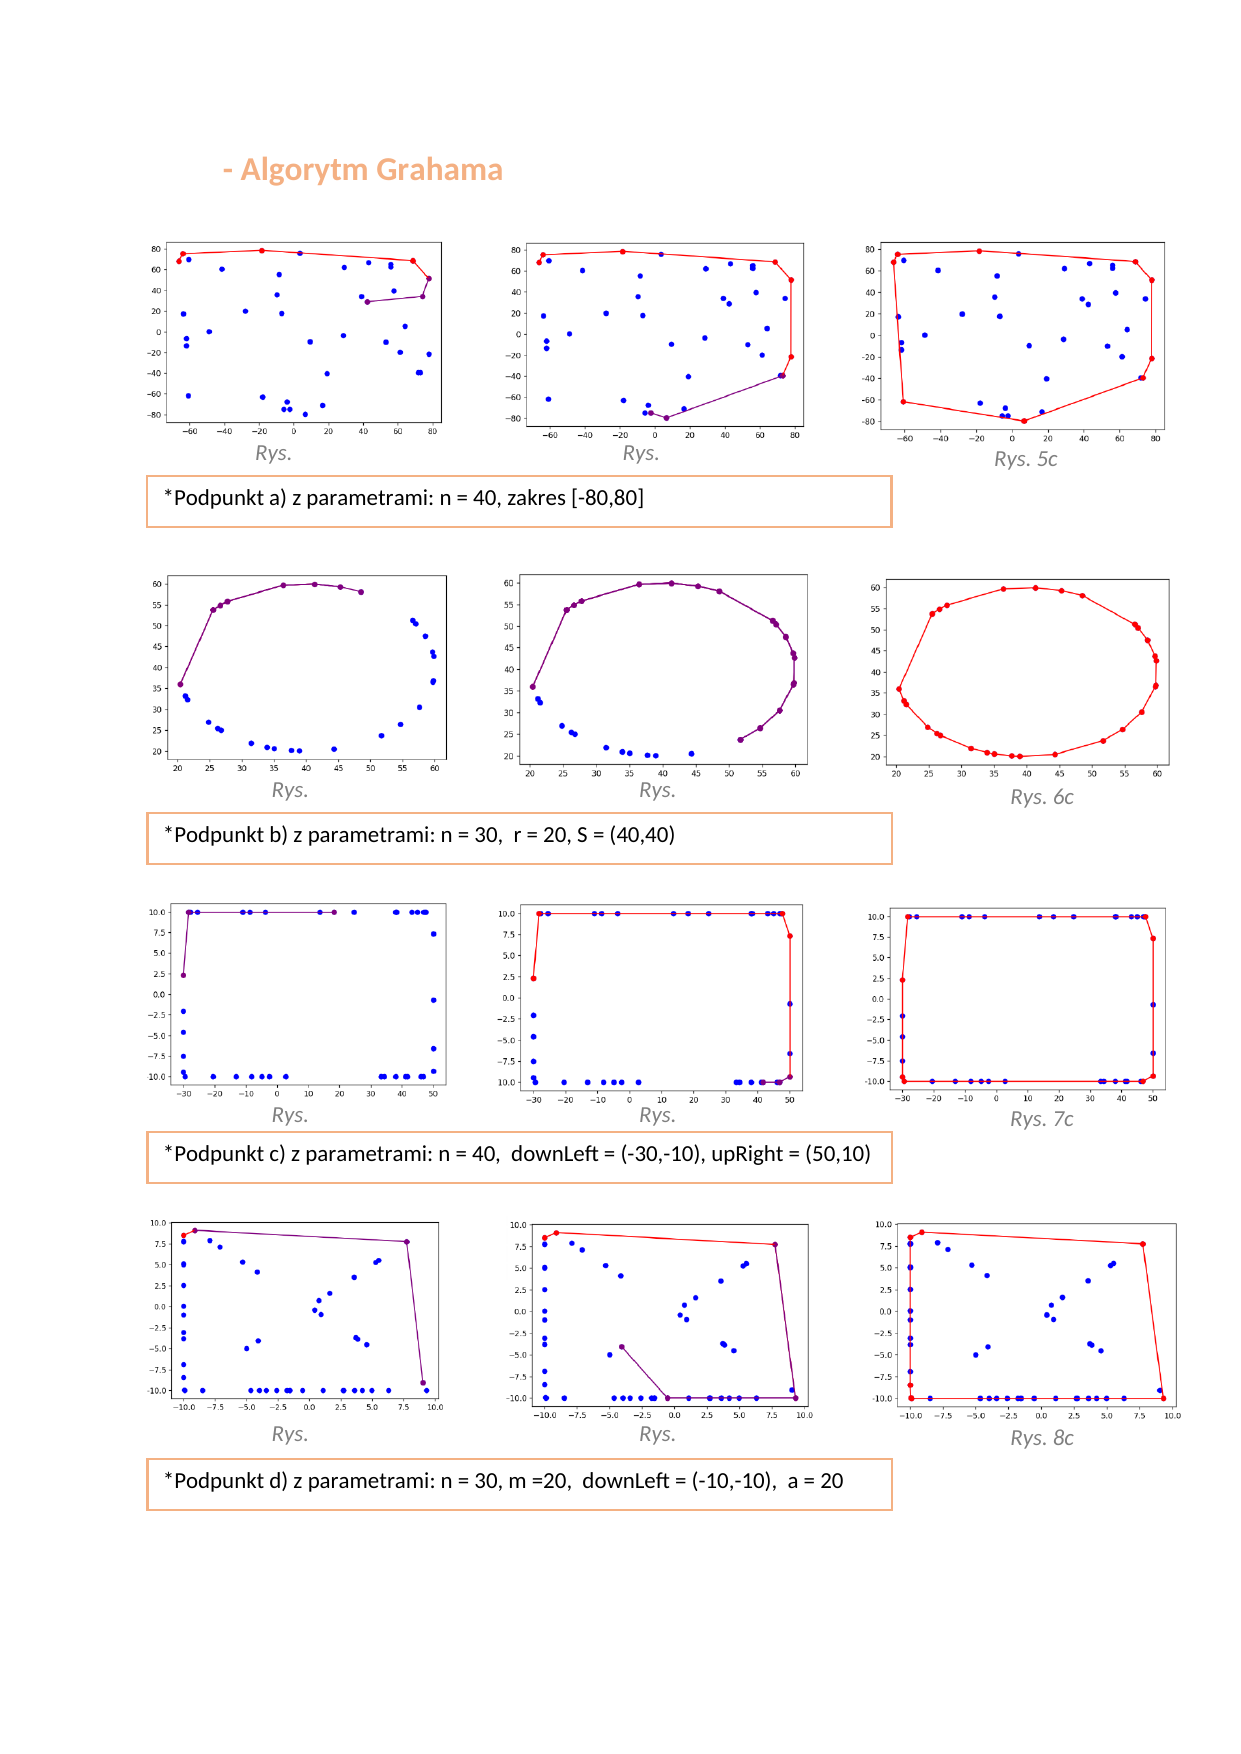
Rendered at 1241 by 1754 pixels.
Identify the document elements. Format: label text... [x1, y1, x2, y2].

picture [147, 897, 449, 1098]
picture [147, 232, 451, 439]
picture [872, 1217, 1185, 1424]
picture [867, 572, 1174, 779]
picture [505, 236, 810, 443]
picture [862, 236, 1171, 443]
picture [865, 897, 1170, 1104]
picture [497, 898, 805, 1106]
list - Algorytm Grahama [223, 148, 1093, 188]
picture [497, 569, 814, 777]
picture [506, 1216, 820, 1423]
picture [147, 1208, 451, 1416]
picture [147, 569, 454, 777]
